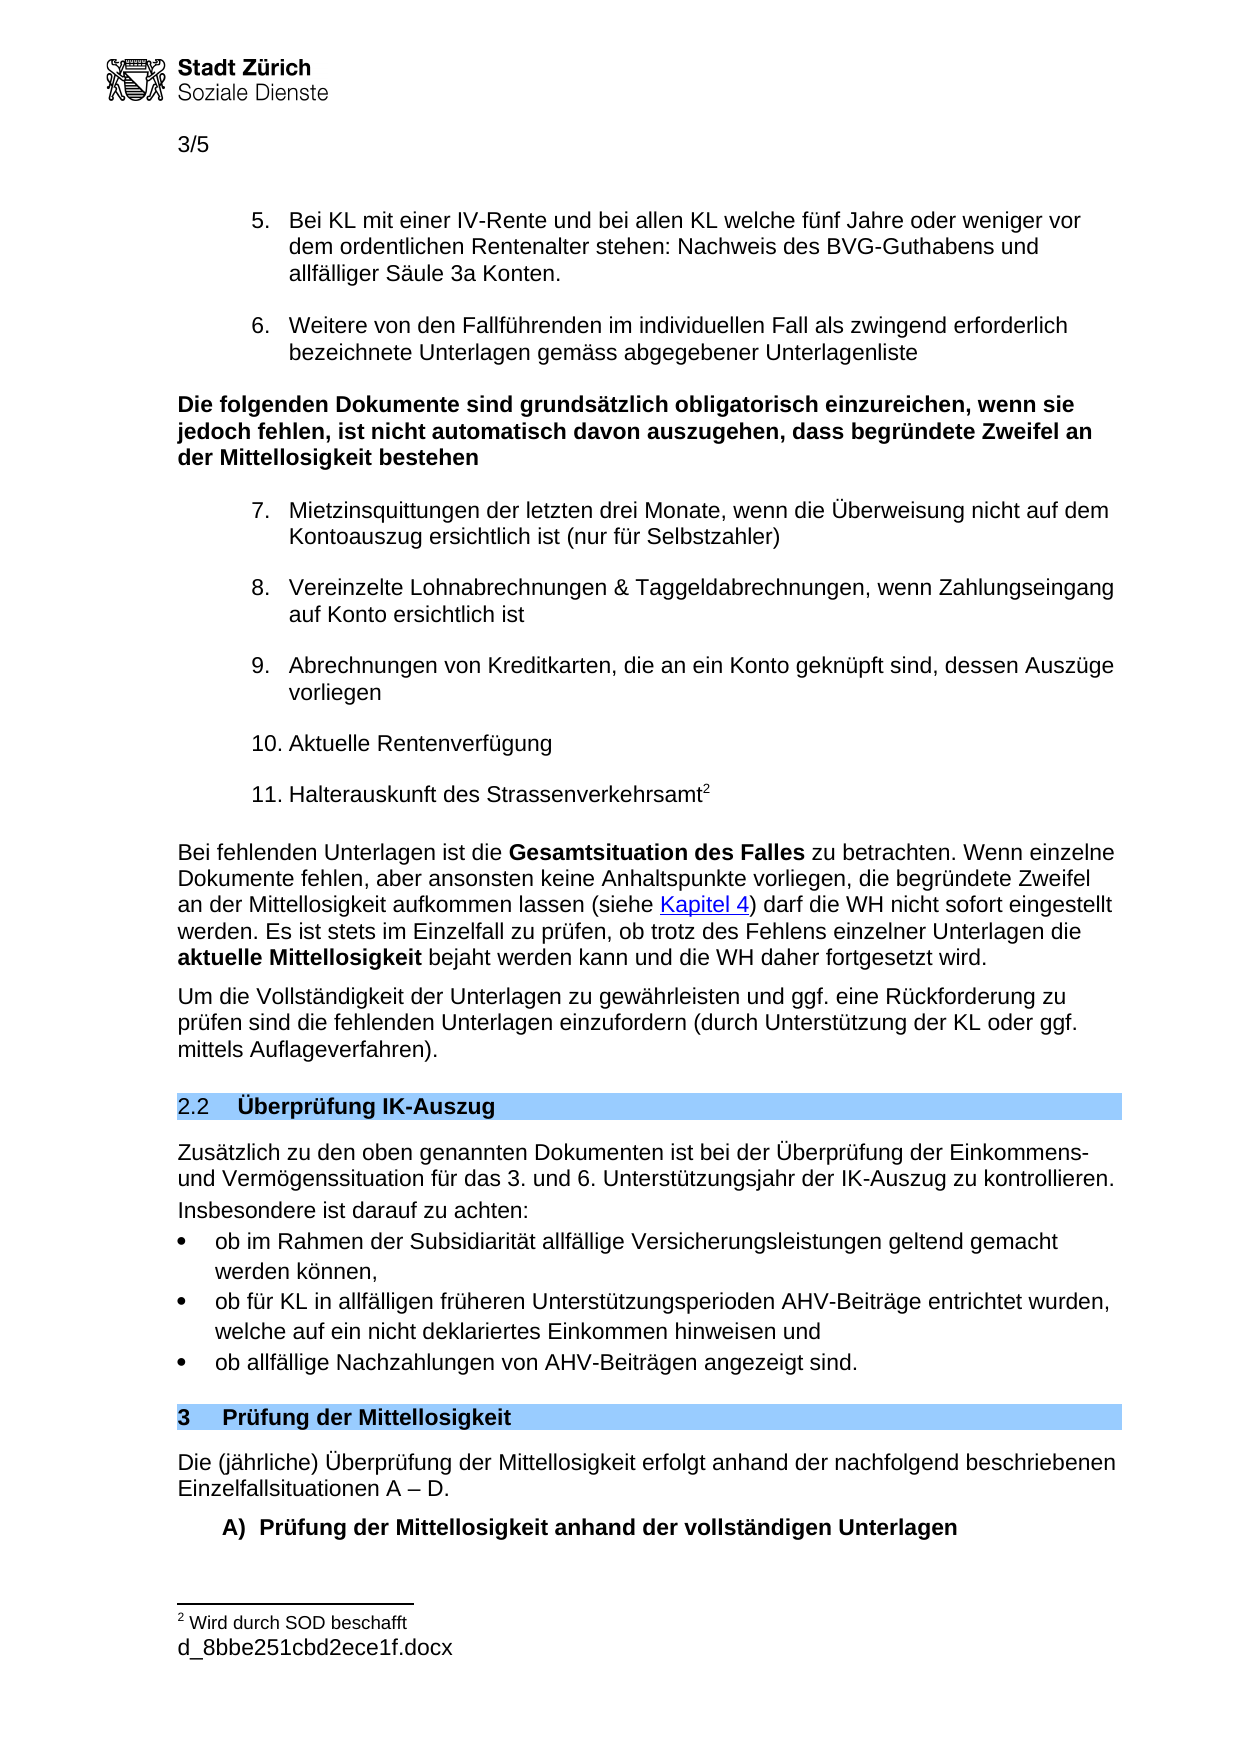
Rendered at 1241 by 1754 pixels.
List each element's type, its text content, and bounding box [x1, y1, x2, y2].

list ob für KL in allfälligen früheren Unterstützungsperioden AHV-Beiträge entrichtet wurden, welche auf ein nicht deklariertes Einkommen hinweisen und [177, 1288, 1122, 1344]
list Aktuelle Rentenverfügung [251, 730, 1122, 756]
list Weitere von den Fallführenden im individuellen Fall als zwingend erforderlich bezeichnete Unterlagen gemäss abgegebener Unterlagenliste [251, 312, 1122, 365]
list Vereinzelte Lohnabrechnungen & Taggeldabrechnungen, wenn Zahlungseingang auf Konto ersichtlich ist [251, 574, 1122, 627]
text Insbesondere ist darauf zu achten: [177, 1197, 1122, 1224]
list Bei KL mit einer IV-Rente und bei allen KL welche fünf Jahre oder weniger vor dem ordentlichen Rentenalter stehen: Nachweis des BVG-Guthabens und allfälliger Säule 3a Konten. [251, 207, 1122, 286]
list Abrechnungen von Kreditkarten, die an ein Konto geknüpft sind, dessen Auszüge vorliegen [251, 652, 1122, 705]
text Um die Vollständigkeit der Unterlagen zu gewährleisten und ggf. eine Rückforderung zu prüfen sind die fehlenden Unterlagen einzufordern (durch Unterstützung der KL oder ggf. mittels Auflageverfahren). [177, 983, 1122, 1062]
text Die (jährliche) Überprüfung der Mittellosigkeit erfolgt anhand der nachfolgend beschriebenen Einzelfallsituationen A – D. [177, 1449, 1122, 1501]
list Mietzinsquittungen der letzten drei Monate, wenn die Überweisung nicht auf dem Kontoauszug ersichtlich ist (nur für Selbstzahler) [251, 497, 1122, 549]
text Bei fehlenden Unterlagen ist die Gesamtsituation des Falles zu betrachten. Wenn einzelne Dokumente fehlen, aber ansonsten keine Anhaltspunkte vorliegen, die begründete Zweifel an der Mittellosigkeit aufkommen lassen (siehe Kapitel 4) darf die WH nicht sofort eingestellt werden. Es ist stets im Einzelfall zu prüfen, ob trotz des Fehlens einzelner Unterlagen die aktuelle Mittellosigkeit bejaht werden kann und die WH daher fortgesetzt wird. [177, 839, 1122, 971]
subtitle Überprüfung IK-Auszug [177, 1093, 1122, 1120]
text Die folgenden Dokumente sind grundsätzlich obligatorisch einzureichen, wenn sie jedoch fehlen, ist nicht automatisch davon auszugehen, dass begründete Zweifel an der Mittellosigkeit bestehen [177, 391, 1122, 470]
list Prüfung der Mittellosigkeit anhand der vollständigen Unterlagen [222, 1514, 1122, 1540]
subtitle Prüfung der Mittellosigkeit [177, 1404, 1122, 1430]
text Zusätzlich zu den oben genannten Dokumenten ist bei der Überprüfung der Einkommens- und Vermögenssituation für das 3. und 6. Unterstützungsjahr der IK-Auszug zu kontrollieren. [177, 1138, 1122, 1191]
list Halterauskunft des Strassenverkehrsamt [251, 781, 1122, 807]
list ob allfällige Nachzahlungen von AHV-Beiträgen angezeigt sind. [177, 1348, 1122, 1375]
list ob im Rahmen der Subsidiarität allfällige Versicherungsleistungen geltend gemacht werden können, [177, 1228, 1122, 1284]
picture [106, 59, 329, 105]
